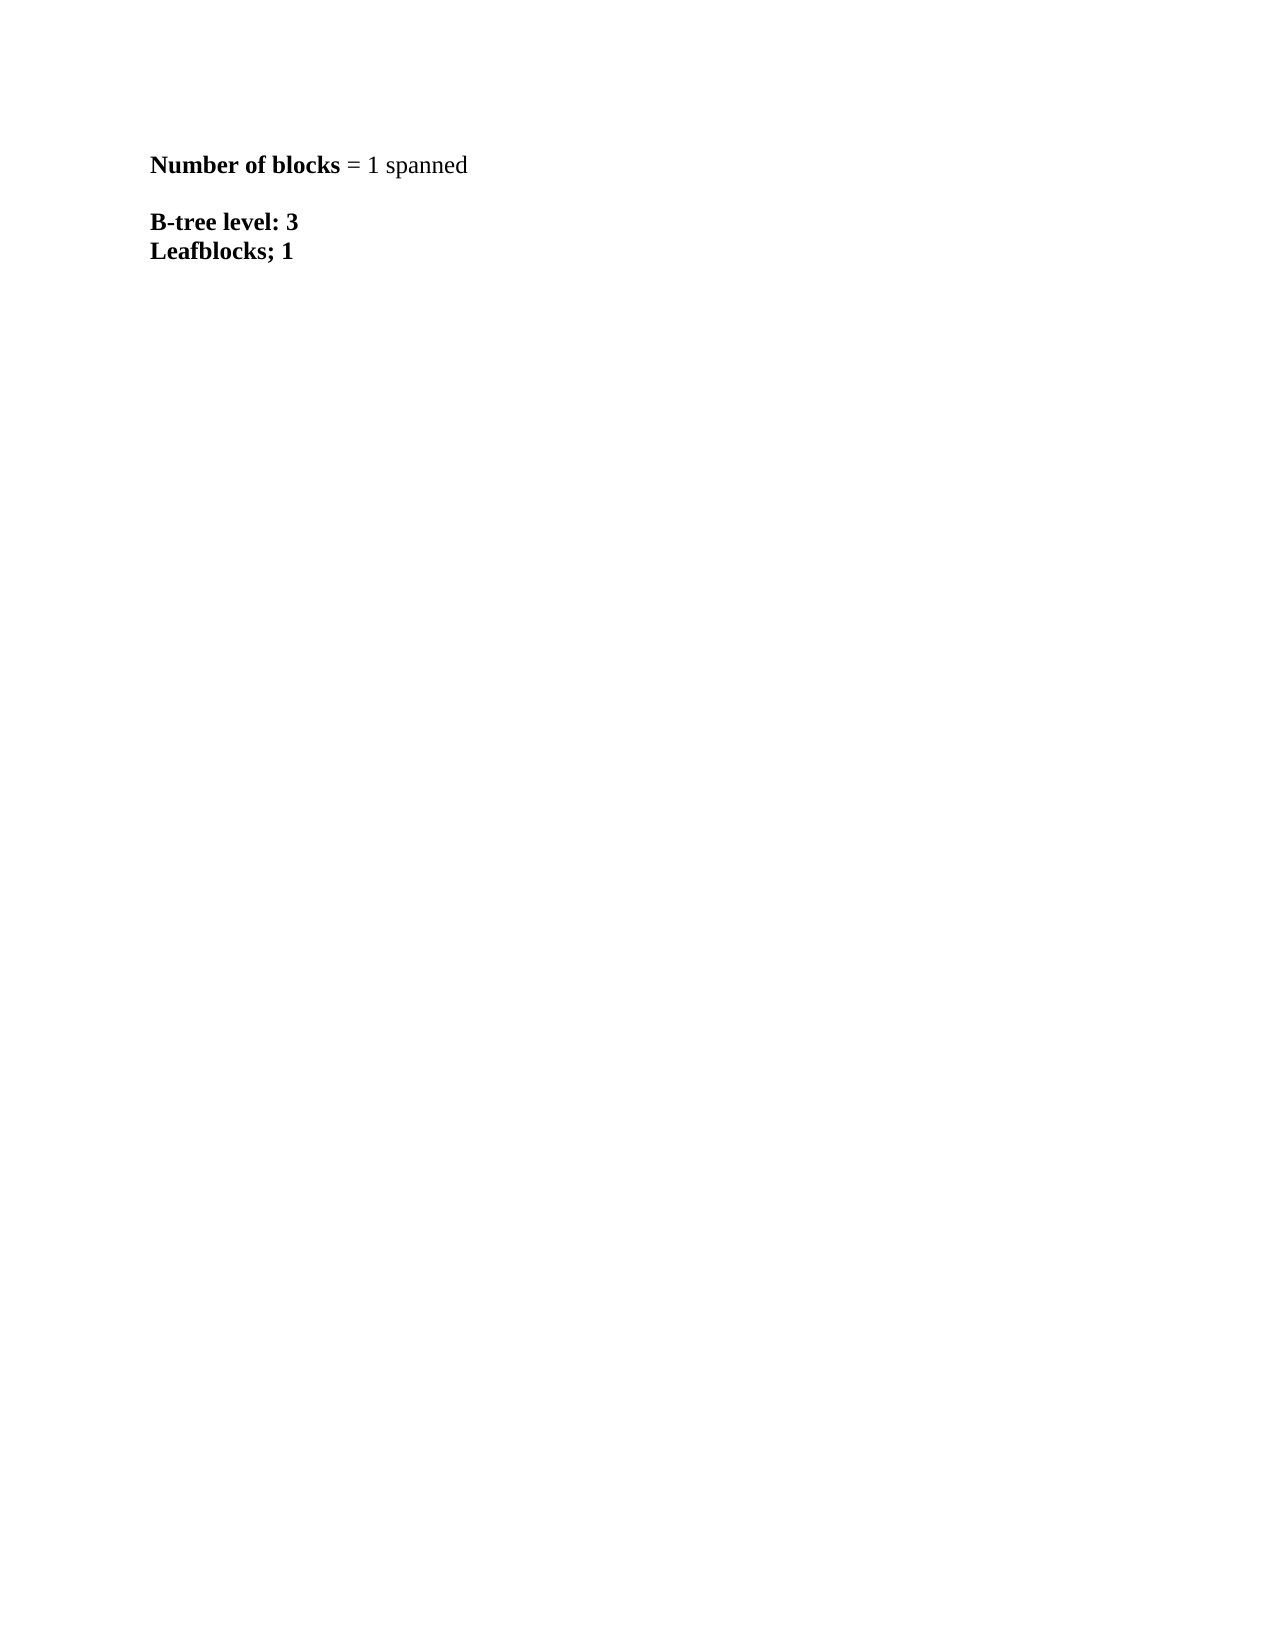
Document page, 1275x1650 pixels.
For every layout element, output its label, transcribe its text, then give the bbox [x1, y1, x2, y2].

text Number of blocks = 1 spanned [150, 150, 1125, 179]
text Leafblocks; 1 [150, 236, 1125, 265]
text B-tree level: 3 [150, 207, 1125, 236]
